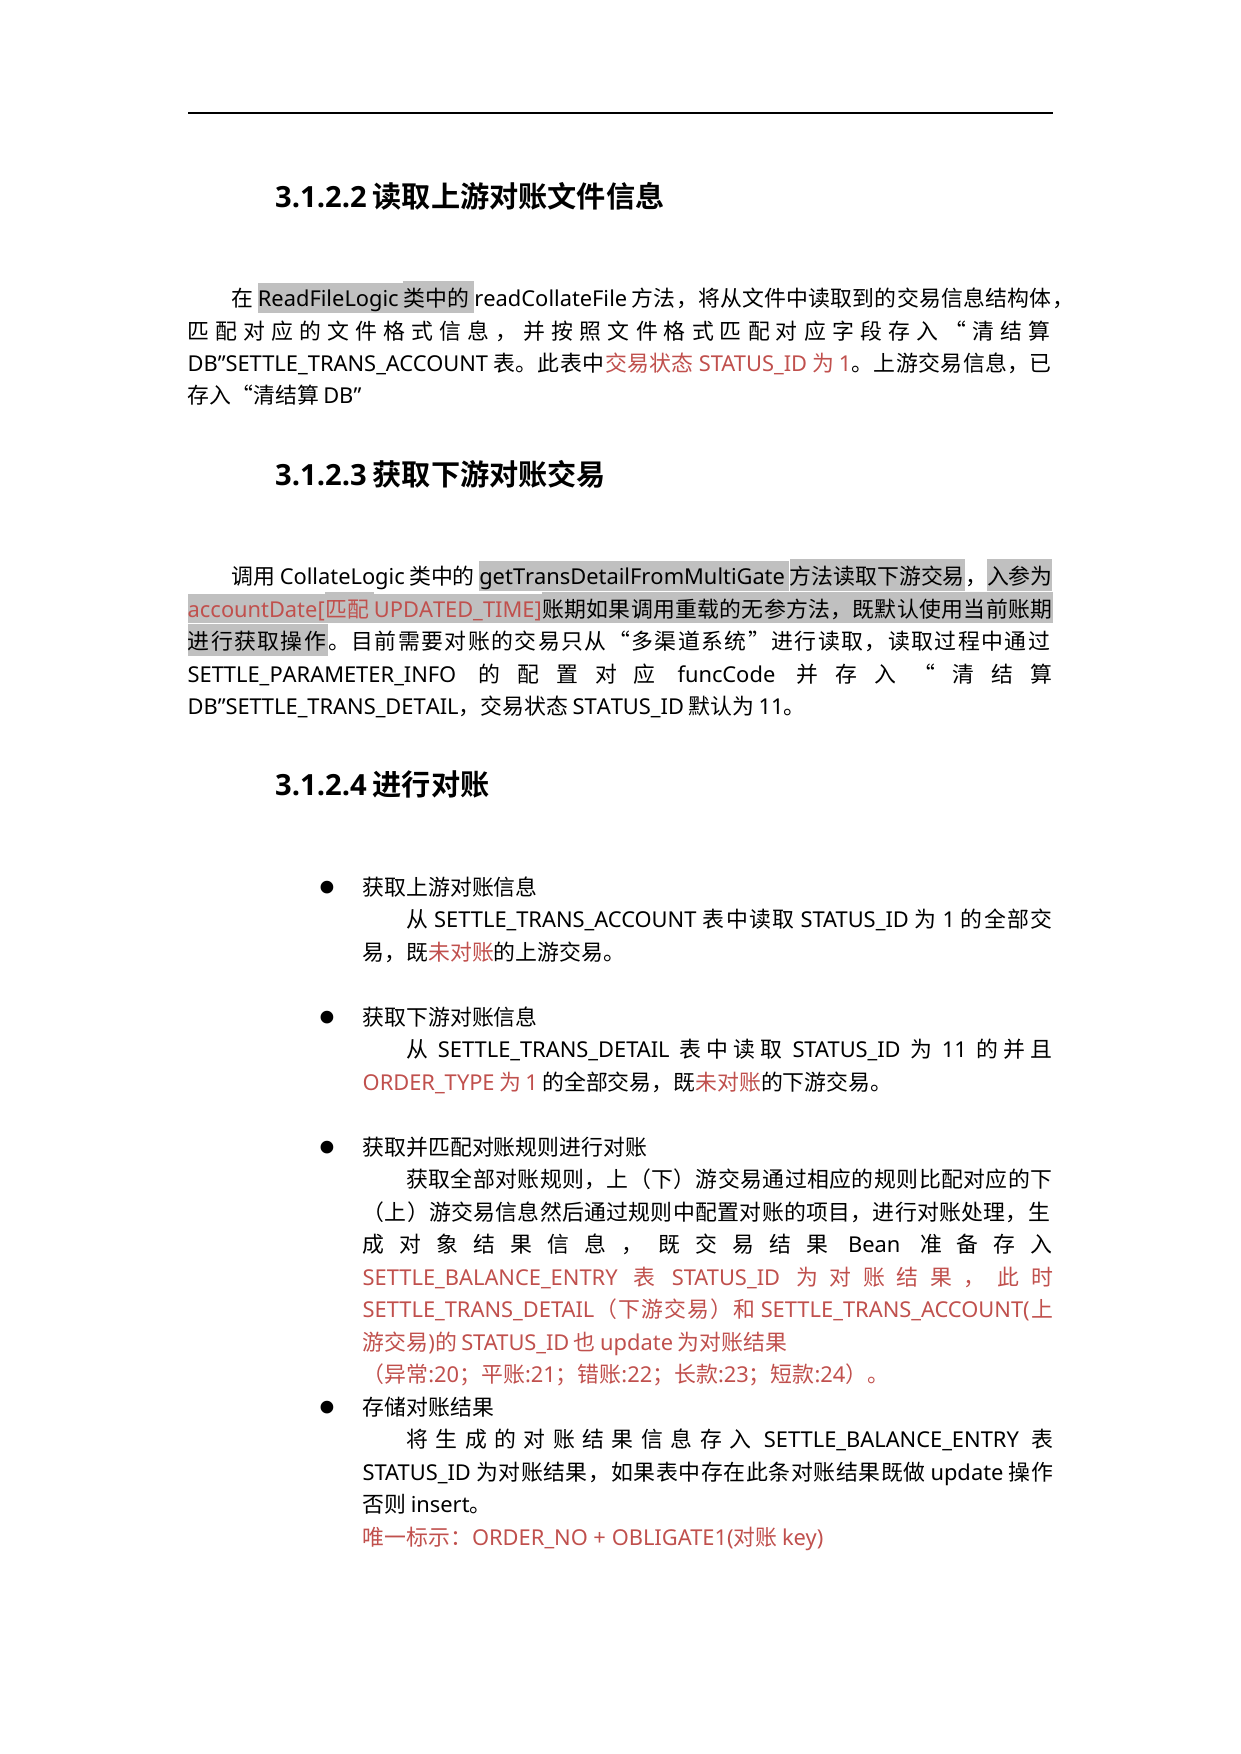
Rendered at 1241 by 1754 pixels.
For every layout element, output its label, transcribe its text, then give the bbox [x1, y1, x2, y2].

text （异常:20；平账:21；错账:22；长款:23；短款:24）。 [187, 1357, 1053, 1389]
text 将生成的对账结果信息存入SETTLE_BALANCE_ENTRY表STATUS_ID为对账结果，如果表中存在此条对账结果既做update操作否则insert。 [362, 1422, 1053, 1519]
subtitle 3.1.2.4进行对账 [187, 750, 1053, 815]
text 唯一标示：ORDER_NO + OBLIGATE1(对账key) [187, 1519, 1053, 1552]
subtitle 3.1.2.3获取下游对账交易 [187, 440, 1053, 505]
list 存储对账结果 [319, 1389, 1053, 1422]
list 获取上游对账信息 [319, 869, 1053, 902]
text 获取全部对账规则，上（下）游交易通过相应的规则比配对应的下（上）游交易信息然后通过规则中配置对账的项目，进行对账处理，生成对象结果信息，既交易结果Bean准备存入SETTLE_BALANCE_ENTRY表STATUS_ID为对账结果，此时SETTLE_TRANS_DETAIL（下游交易）和SETTLE_TRANS_ACCOUNT(上游交易)的STATUS_ID也update为对账结果 [362, 1162, 1053, 1357]
list 获取并匹配对账规则进行对账 [319, 1129, 1053, 1162]
subtitle 3.1.2.2读取上游对账文件信息 [187, 162, 1053, 227]
text 在ReadFileLogic类中的readCollateFile方法，将从文件中读取到的交易信息结构体，匹配对应的文件格式信息，并按照文件格式匹配对应字段存入“清结算DB”SETTLE_TRANS_ACCOUNT表。此表中交易状态STATUS_ID为1。上游交易信息，已存入“清结算DB” [187, 281, 1053, 411]
text 从SETTLE_TRANS_DETAIL表中读取STATUS_ID为11的并且ORDER_TYPE为1的全部交易，既未对账的下游交易。 [362, 1032, 1053, 1097]
text 从SETTLE_TRANS_ACCOUNT表中读取STATUS_ID为1的全部交易，既未对账的上游交易。 [362, 902, 1053, 967]
text 调用CollateLogic类中的getTransDetailFromMultiGate方法读取下游交易，入参为accountDate[匹配UPDATED_TIME]账期如果调用重载的无参方法，既默认使用当前账期进行获取操作。目前需要对账的交易只从“多渠道系统”进行读取，读取过程中通过SETTLE_PARAMETER_INFO的配置对应funcCode并存入“清结算DB”SETTLE_TRANS_DETAIL，交易状态STATUS_ID默认为11。 [187, 559, 1053, 721]
list 获取下游对账信息 [319, 999, 1053, 1032]
